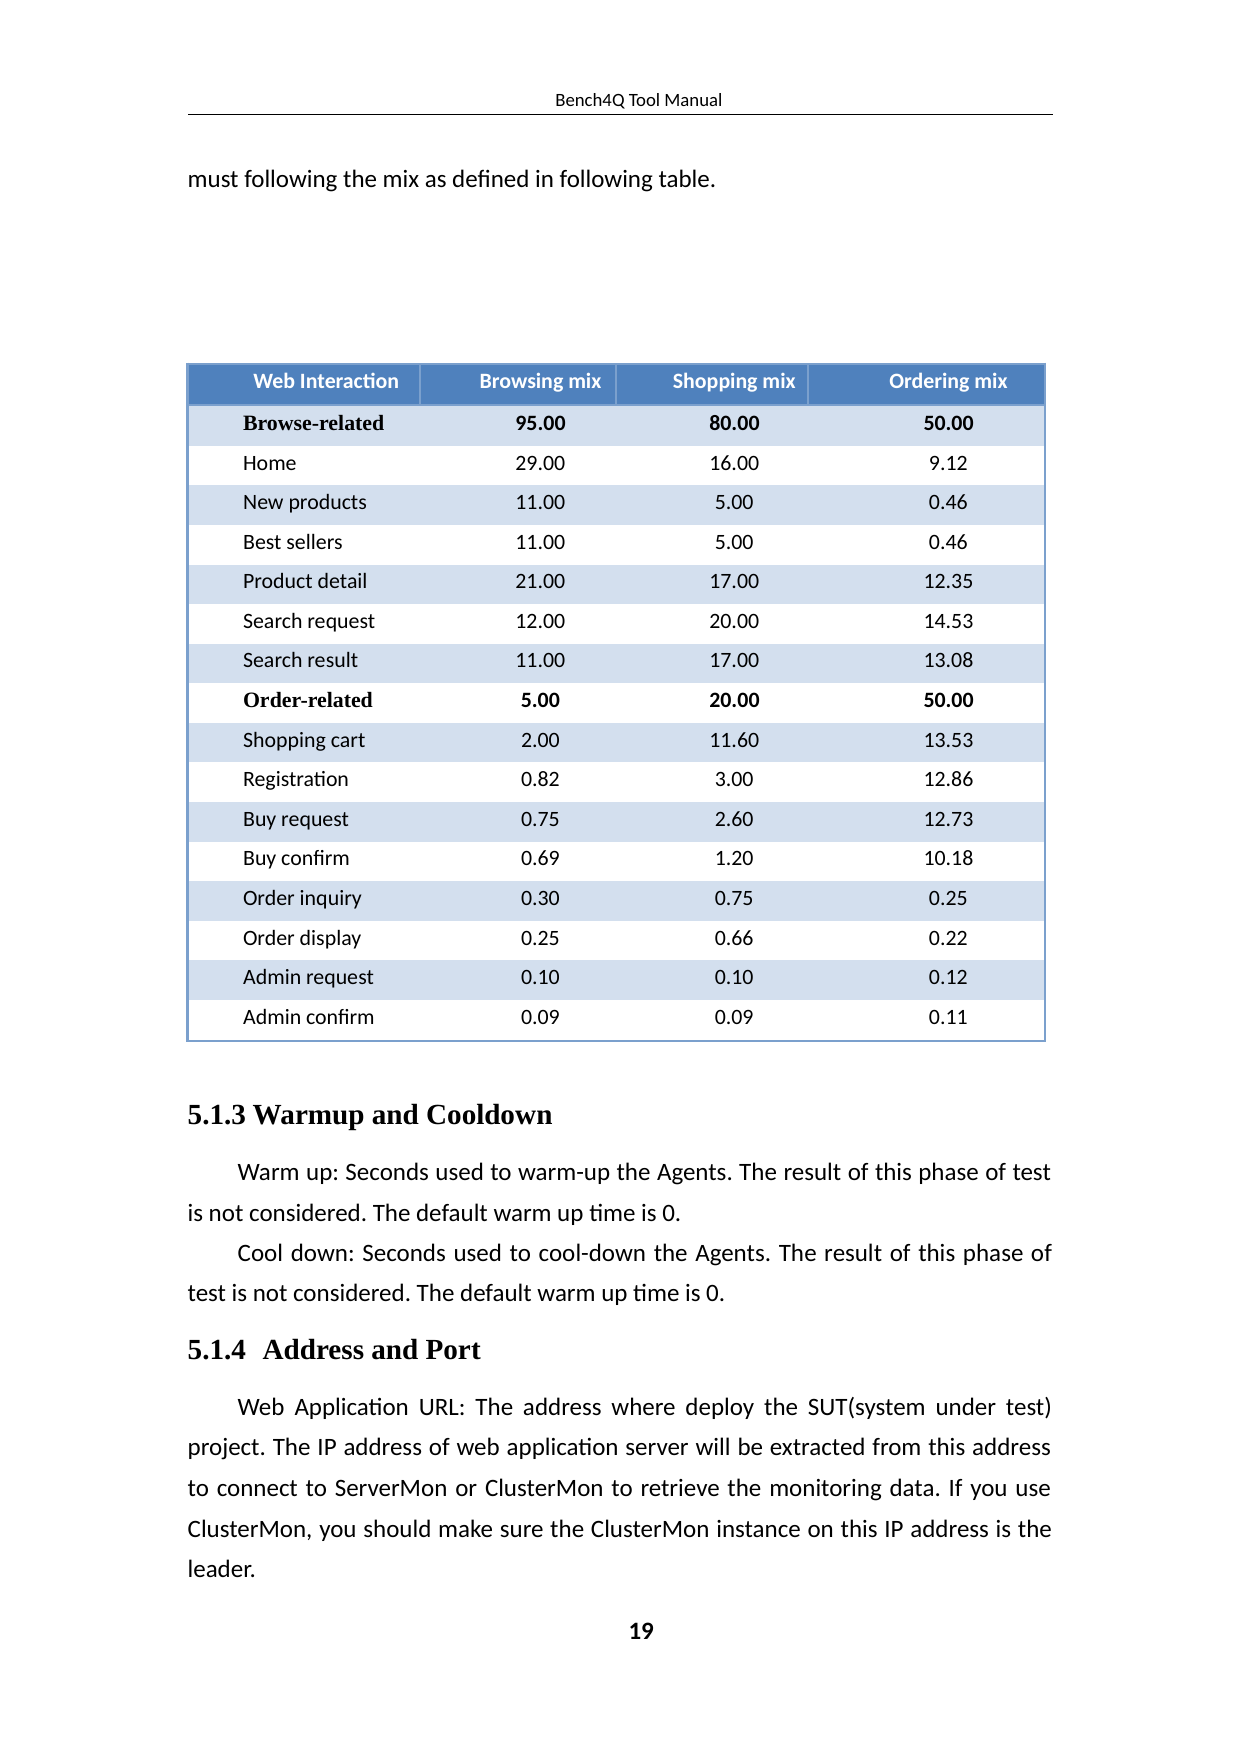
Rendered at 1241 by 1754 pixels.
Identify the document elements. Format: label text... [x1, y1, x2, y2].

table_cell Admin confirm [189, 1000, 420, 1039]
table_cell 0.66 [616, 921, 808, 960]
table_cell 5.00 [616, 525, 808, 564]
table_cell 12.73 [808, 802, 1044, 842]
table_cell 17.00 [616, 565, 808, 604]
table_cell 11.00 [420, 485, 616, 525]
table_cell 0.10 [616, 960, 808, 1000]
table_cell 80.00 [616, 406, 808, 446]
table_cell 5.00 [616, 485, 808, 525]
table_cell 13.53 [808, 723, 1044, 762]
subtitle 5.1.3 Warmup and Cooldown [187, 1082, 1053, 1147]
table_cell 21.00 [420, 565, 616, 604]
table_cell 0.10 [420, 960, 616, 1000]
table_cell 0.25 [808, 881, 1044, 921]
table_cell 0.75 [420, 802, 616, 842]
table_cell Home [189, 446, 420, 485]
table_cell 12.00 [420, 604, 616, 644]
subtitle Address and Port [187, 1317, 1053, 1382]
table_cell 12.35 [808, 565, 1044, 604]
table_cell Admin request [189, 960, 420, 1000]
table_cell 9.12 [808, 446, 1044, 485]
table_cell 50.00 [808, 683, 1044, 723]
table_cell 11.00 [420, 525, 616, 564]
table_cell 12.86 [808, 763, 1044, 802]
table_cell 29.00 [420, 446, 616, 485]
table_cell 20.00 [616, 683, 808, 723]
text Cool down: Seconds used to cool-down the Agents. The result of this phase of test is not considered. The default warm up time is 0. [187, 1236, 1053, 1309]
table_cell Search request [189, 604, 420, 644]
table_cell 2.00 [420, 723, 616, 762]
table_cell 0.22 [808, 921, 1044, 960]
table_cell Order inquiry [189, 881, 420, 921]
table_cell 20.00 [616, 604, 808, 644]
table_cell 11.60 [616, 723, 808, 762]
table_cell 0.69 [420, 842, 616, 881]
table_cell Browse-related [189, 406, 420, 446]
table_cell Shopping cart [189, 723, 420, 762]
table_header Browsing mix [421, 365, 615, 404]
table_cell 0.12 [808, 960, 1044, 1000]
table_header Web Interaction [189, 365, 419, 404]
table_cell 0.30 [420, 881, 616, 921]
table_cell 5.00 [420, 683, 616, 723]
table_cell 3.00 [616, 763, 808, 802]
table_cell 11.00 [420, 644, 616, 683]
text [187, 162, 1053, 194]
table_cell Search result [189, 644, 420, 683]
table_cell Buy confirm [189, 842, 420, 881]
table_cell 1.20 [616, 842, 808, 881]
table_cell 0.75 [616, 881, 808, 921]
table_cell New products [189, 485, 420, 525]
text Warm up: Seconds used to warm-up the Agents. The result of this phase of test is not considered. The default warm up time is 0. [187, 1155, 1053, 1228]
table_cell 95.00 [420, 406, 616, 446]
table_cell Registration [189, 763, 420, 802]
table_cell 0.09 [616, 1000, 808, 1039]
table_header Shopping mix [617, 365, 807, 404]
table_cell Order display [189, 921, 420, 960]
table_cell Order-related [189, 683, 420, 723]
table_cell 10.18 [808, 842, 1044, 881]
table_cell 14.53 [808, 604, 1044, 644]
table_cell 0.46 [808, 485, 1044, 525]
table_cell 0.46 [808, 525, 1044, 564]
table_cell 17.00 [616, 644, 808, 683]
table_cell 50.00 [808, 406, 1044, 446]
table_cell 0.09 [420, 1000, 616, 1039]
table_cell Best sellers [189, 525, 420, 564]
table_cell 0.11 [808, 1000, 1044, 1039]
table_cell 2.60 [616, 802, 808, 842]
table_cell Product detail [189, 565, 420, 604]
text Web Application URL: The address where deploy the SUT(system under test) project. The IP address of web application server will be extracted from this address to connect to ServerMon or ClusterMon to retrieve the monitoring data. If you use ClusterMon, you should make sure the ClusterMon instance on this IP address is the leader. [187, 1390, 1053, 1585]
table_cell Buy request [189, 802, 420, 842]
table_cell 13.08 [808, 644, 1044, 683]
table_cell 0.25 [420, 921, 616, 960]
table_header Ordering mix [809, 365, 1044, 404]
table_cell 0.82 [420, 763, 616, 802]
table_cell 16.00 [616, 446, 808, 485]
